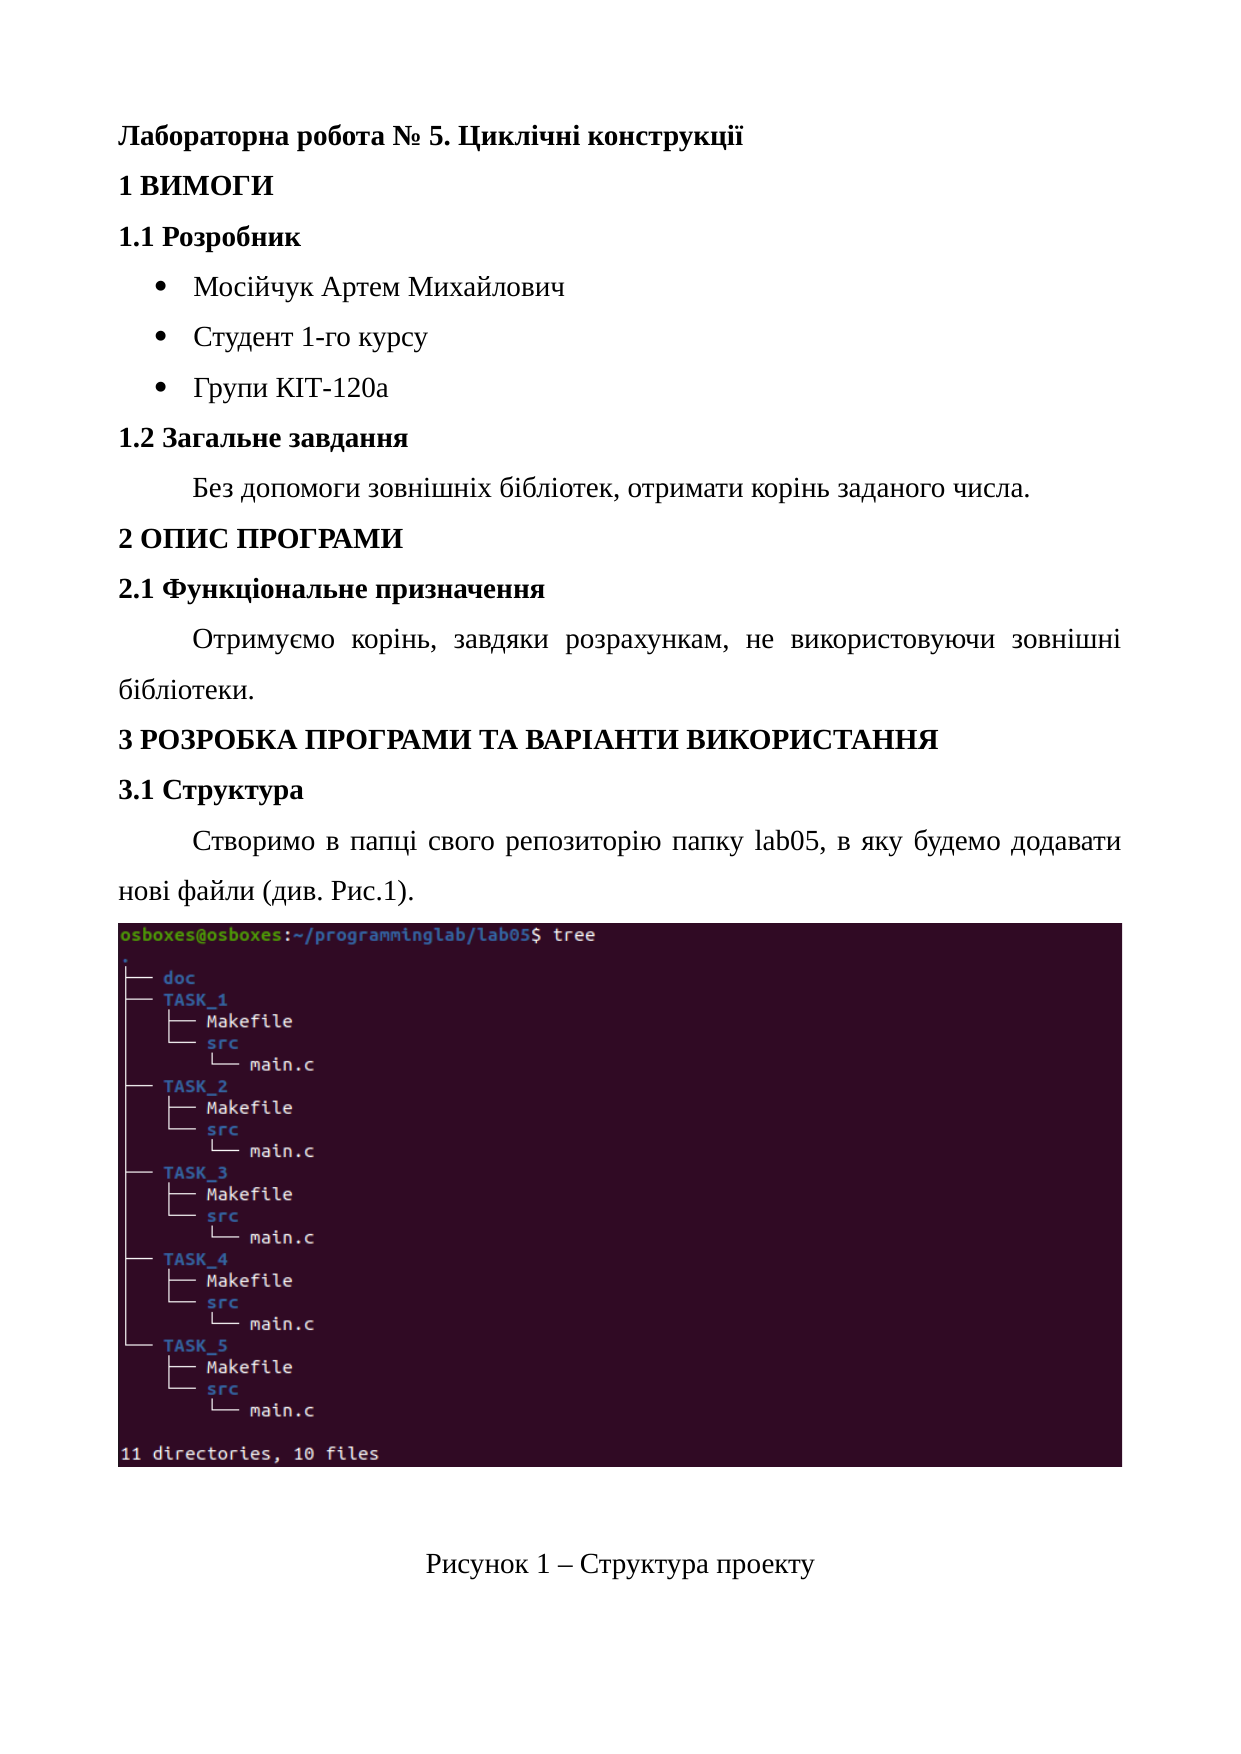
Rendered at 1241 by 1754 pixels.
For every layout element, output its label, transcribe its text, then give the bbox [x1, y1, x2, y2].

text Лабораторна робота № 5. Циклічні конструкції [118, 118, 1122, 152]
list Студент 1-го курсу [156, 319, 1122, 353]
text 1 ВИМОГИ [118, 168, 1122, 202]
text 2.1 Функціональне призначення [118, 571, 1122, 605]
text Рисунок 1 – Структура проекту [118, 1467, 1122, 1579]
text Створимо в папці свого репозиторію папку lab05, в яку будемо додавати нові файли (див. Рис.1). [118, 823, 1122, 907]
list Групи КІТ-120а [156, 370, 1122, 403]
list Мосійчук Артем Михайлович [156, 269, 1122, 303]
text 2 ОПИС ПРОГРАМИ [118, 521, 1122, 554]
text 3 РОЗРОБКА ПРОГРАМИ ТА ВАРІАНТИ ВИКОРИСТАННЯ [118, 722, 1122, 756]
text Отримуємо корінь, завдяки розрахункам, не використовуючи зовнішні бібліотеки. [118, 622, 1122, 705]
picture [118, 923, 1123, 1467]
text 1.2 Загальне завдання [118, 420, 1122, 454]
text 3.1 Структура [118, 772, 1122, 806]
text 1.1 Розробник [118, 219, 1122, 252]
text Без допомоги зовнішніх бібліотек, отримати корінь заданого числа. [118, 471, 1122, 504]
